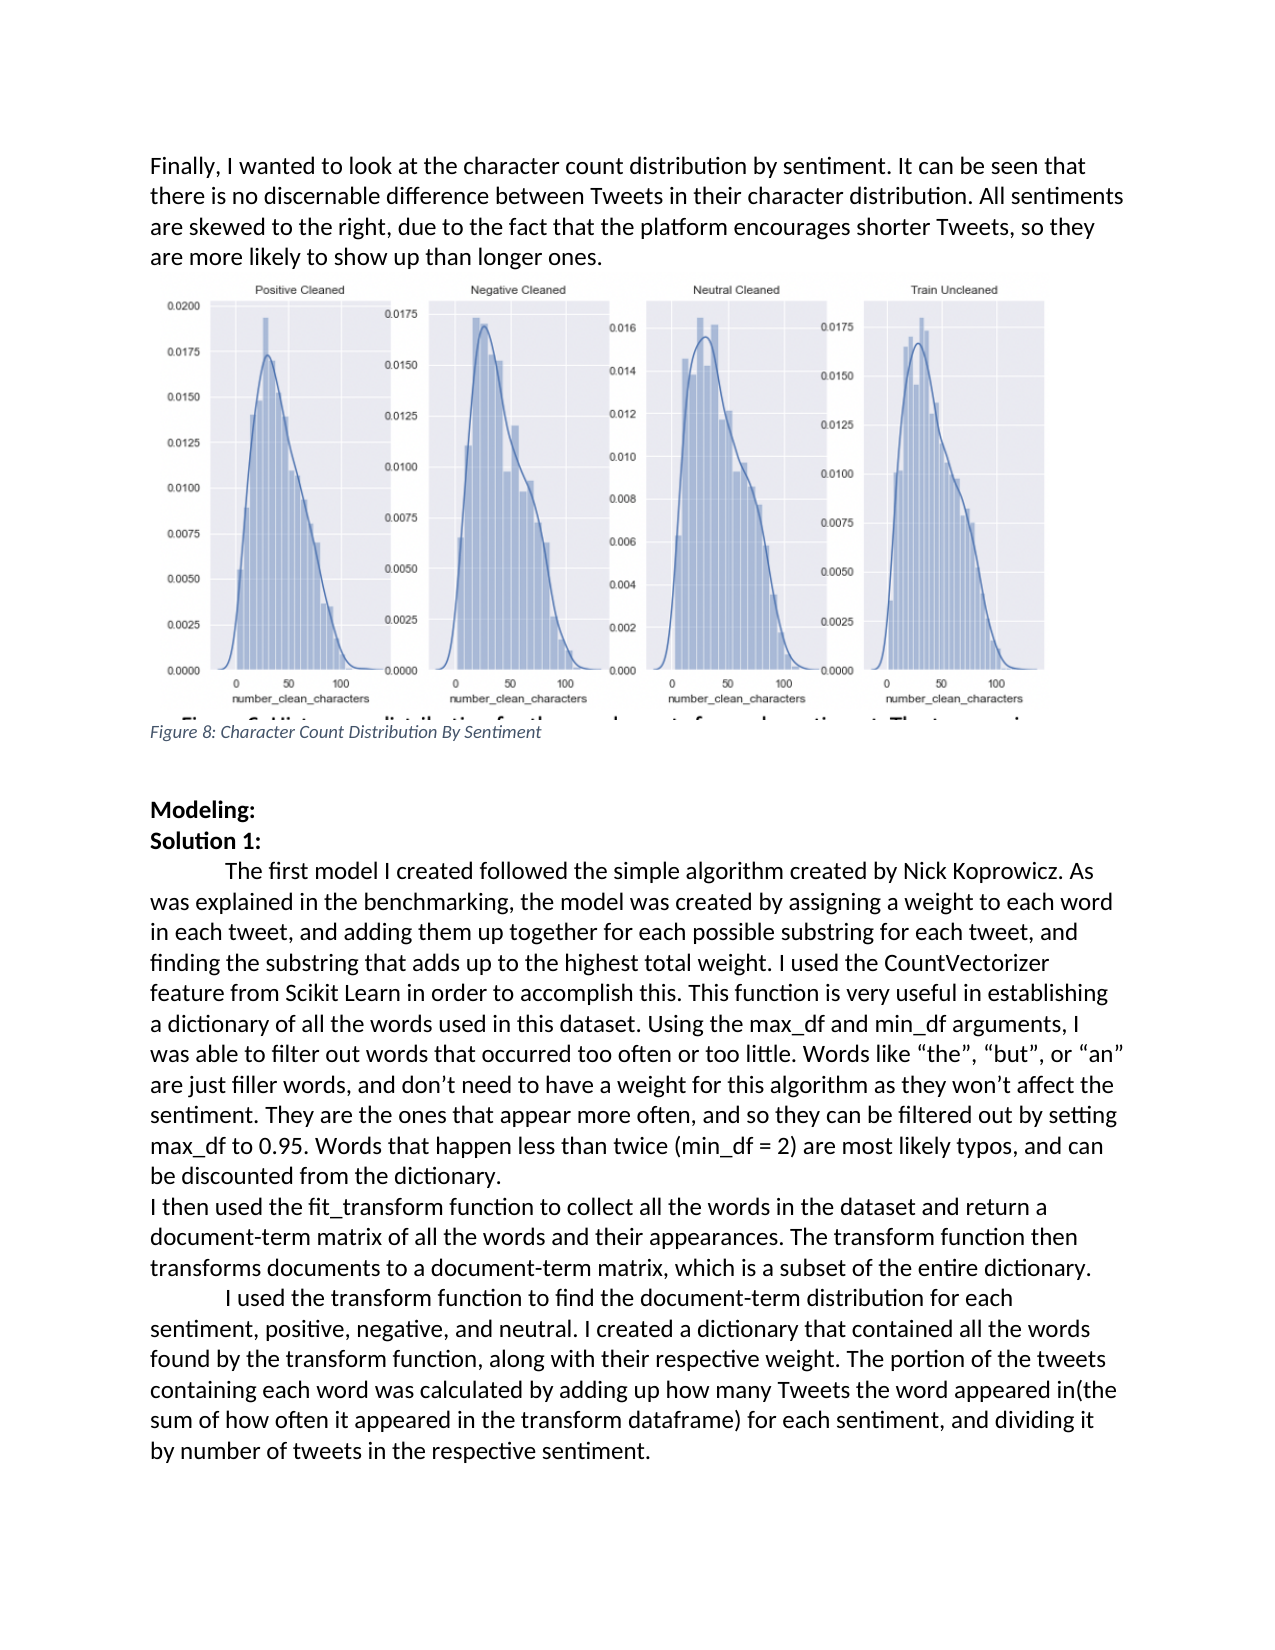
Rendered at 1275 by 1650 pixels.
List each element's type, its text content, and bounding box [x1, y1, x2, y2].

text Solution 1: [150, 825, 1125, 855]
text Figure 8: Character Count Distribution By Sentiment [150, 720, 1125, 743]
text Modeling: [150, 794, 1125, 825]
text I then used the fit_transform function to collect all the words in the dataset and return a document-term matrix of all the words and their appearances. The transform function then transforms documents to a document-term matrix, which is a subset of the entire dictionary. [150, 1191, 1125, 1283]
text The first model I created followed the simple algorithm created by Nick Koprowicz. As was explained in the benchmarking, the model was created by assigning a weight to each word in each tweet, and adding them up together for each possible substring for each tweet, and finding the substring that adds up to the highest total weight. I used the CountVectorizer feature from Scikit Learn in order to accomplish this. This function is very useful in establishing a dictionary of all the words used in this dataset. Using the max_df and min_df arguments, I was able to filter out words that occurred too often or too little. Words like “the”, “but”, or “an” are just filler words, and don’t need to have a weight for this algorithm as they won’t affect the sentiment. They are the ones that appear more often, and so they can be filtered out by setting max_df to 0.95. Words that happen less than twice (min_df = 2) are most likely typos, and can be discounted from the dictionary. [150, 855, 1125, 1191]
picture [150, 272, 1088, 720]
text Finally, I wanted to look at the character count distribution by sentiment. It can be seen that there is no discernable difference between Tweets in their character distribution. All sentiments are skewed to the right, due to the fact that the platform encourages shorter Tweets, so they are more likely to show up than longer ones. [150, 150, 1125, 272]
text I used the transform function to find the document-term distribution for each sentiment, positive, negative, and neutral. I created a dictionary that contained all the words found by the transform function, along with their respective weight. The portion of the tweets containing each word was calculated by adding up how many Tweets the word appeared in(the sum of how often it appeared in the transform dataframe) for each sentiment, and dividing it by number of tweets in the respective sentiment. [150, 1283, 1125, 1466]
